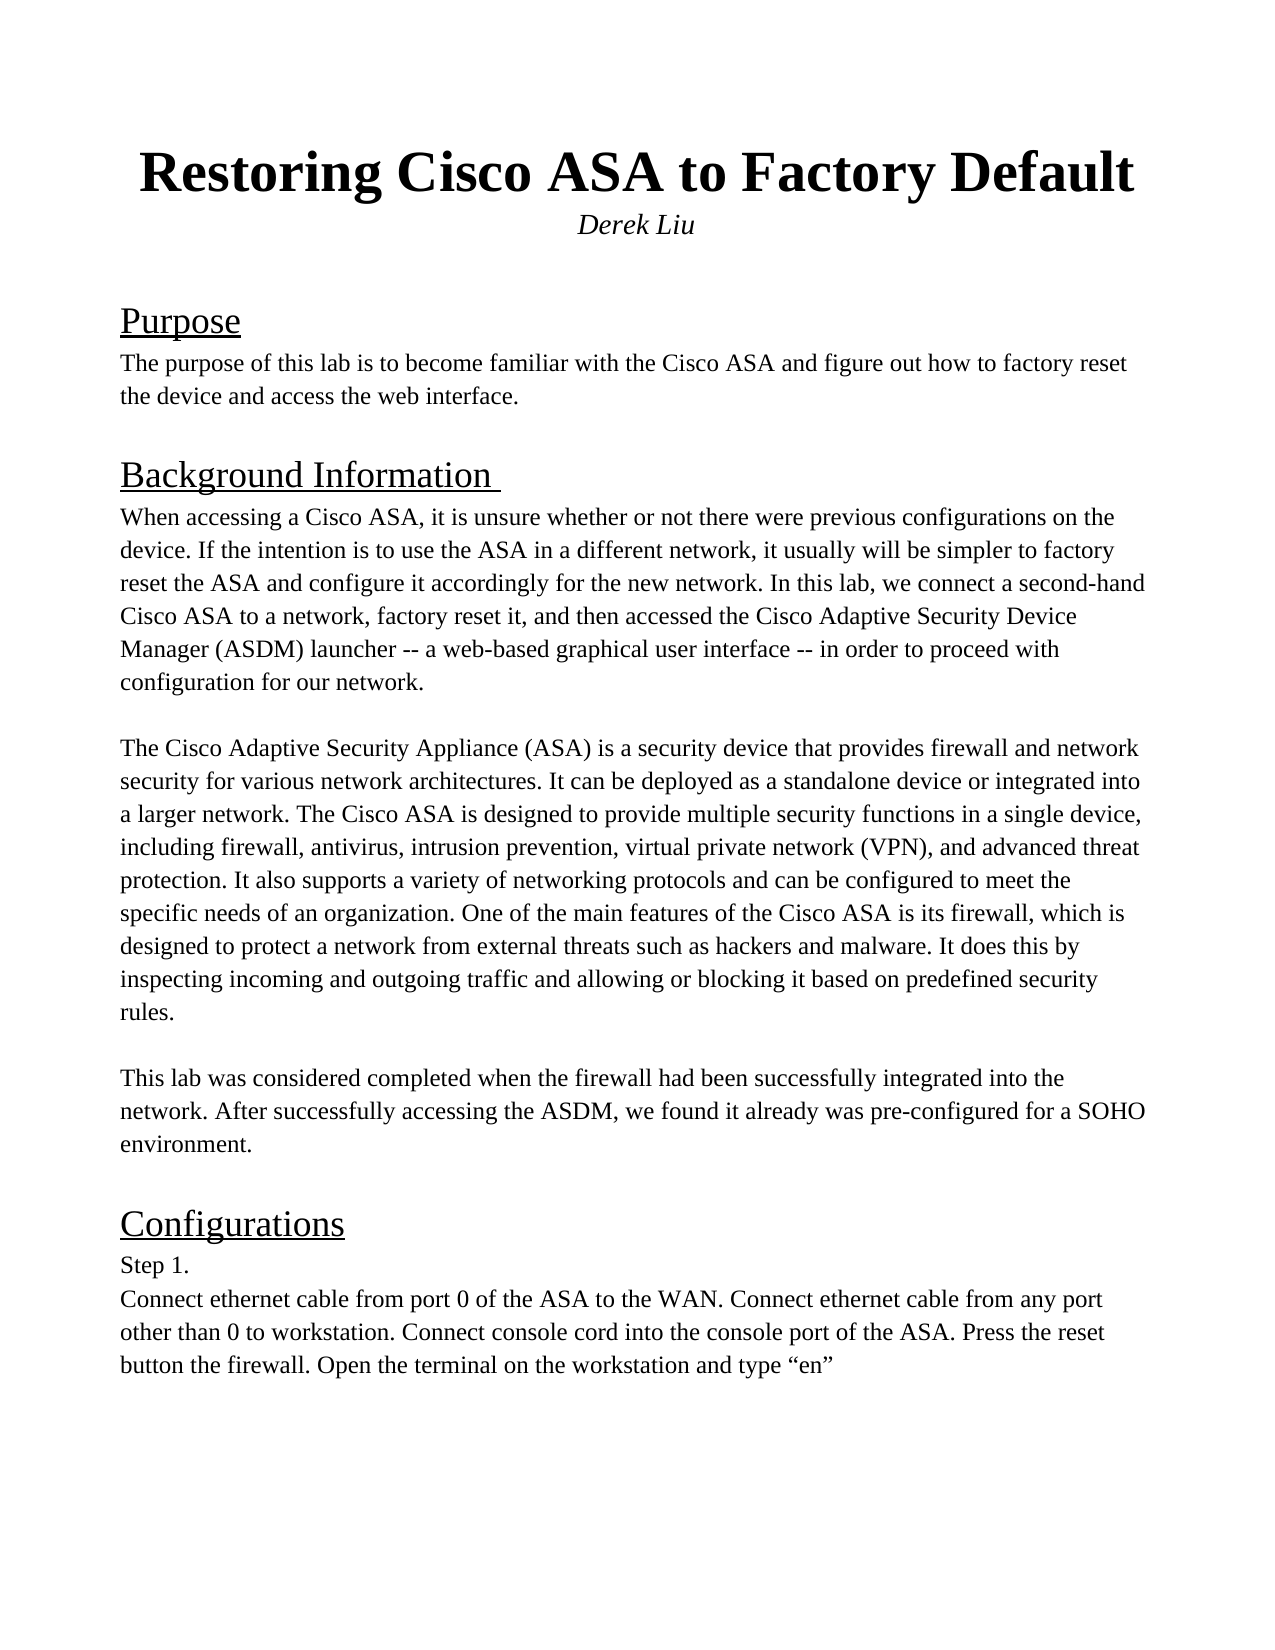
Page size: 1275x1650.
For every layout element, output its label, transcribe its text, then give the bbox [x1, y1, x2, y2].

text Restoring Cisco ASA to Factory Default Derek Liu [120, 137, 1155, 241]
text This lab was considered completed when the firewall had been successfully integrated into the network. After successfully accessing the ASDM, we found it already was pre-configured for a SOHO environment. [120, 1063, 1155, 1158]
text The purpose of this lab is to become familiar with the Cisco ASA and figure out how to factory reset the device and access the web interface. [120, 348, 1155, 410]
text Step 1. [120, 1251, 1155, 1279]
text Background Information [120, 452, 1155, 496]
text Configurations [120, 1201, 1155, 1244]
text Purpose [120, 298, 1155, 341]
text The Cisco Adaptive Security Appliance (ASA) is a security device that provides firewall and network security for various network architectures. It can be deployed as a standalone device or integrated into a larger network. The Cisco ASA is designed to provide multiple security functions in a single device, including firewall, antivirus, intrusion prevention, virtual private network (VPN), and advanced threat protection. It also supports a variety of networking protocols and can be configured to meet the specific needs of an organization. One of the main features of the Cisco ASA is its firewall, which is designed to protect a network from external threats such as hackers and malware. It does this by inspecting incoming and outgoing traffic and allowing or blocking it based on predefined security rules. [120, 733, 1155, 1026]
text When accessing a Cisco ASA, it is unsure whether or not there were previous configurations on the device. If the intention is to use the ASA in a different network, it usually will be simpler to factory reset the ASA and configure it accordingly for the new network. In this lab, we connect a second-hand Cisco ASA to a network, factory reset it, and then accessed the Cisco Adaptive Security Device Manager (ASDM) launcher -- a web-based graphical user interface -- in order to proceed with configuration for our network. [120, 502, 1155, 696]
text Connect ethernet cable from port 0 of the ASA to the WAN. Connect ethernet cable from any port other than 0 to workstation. Connect console cord into the console port of the ASA. Press the reset button the firewall. Open the terminal on the workstation and type “en” [120, 1284, 1155, 1378]
